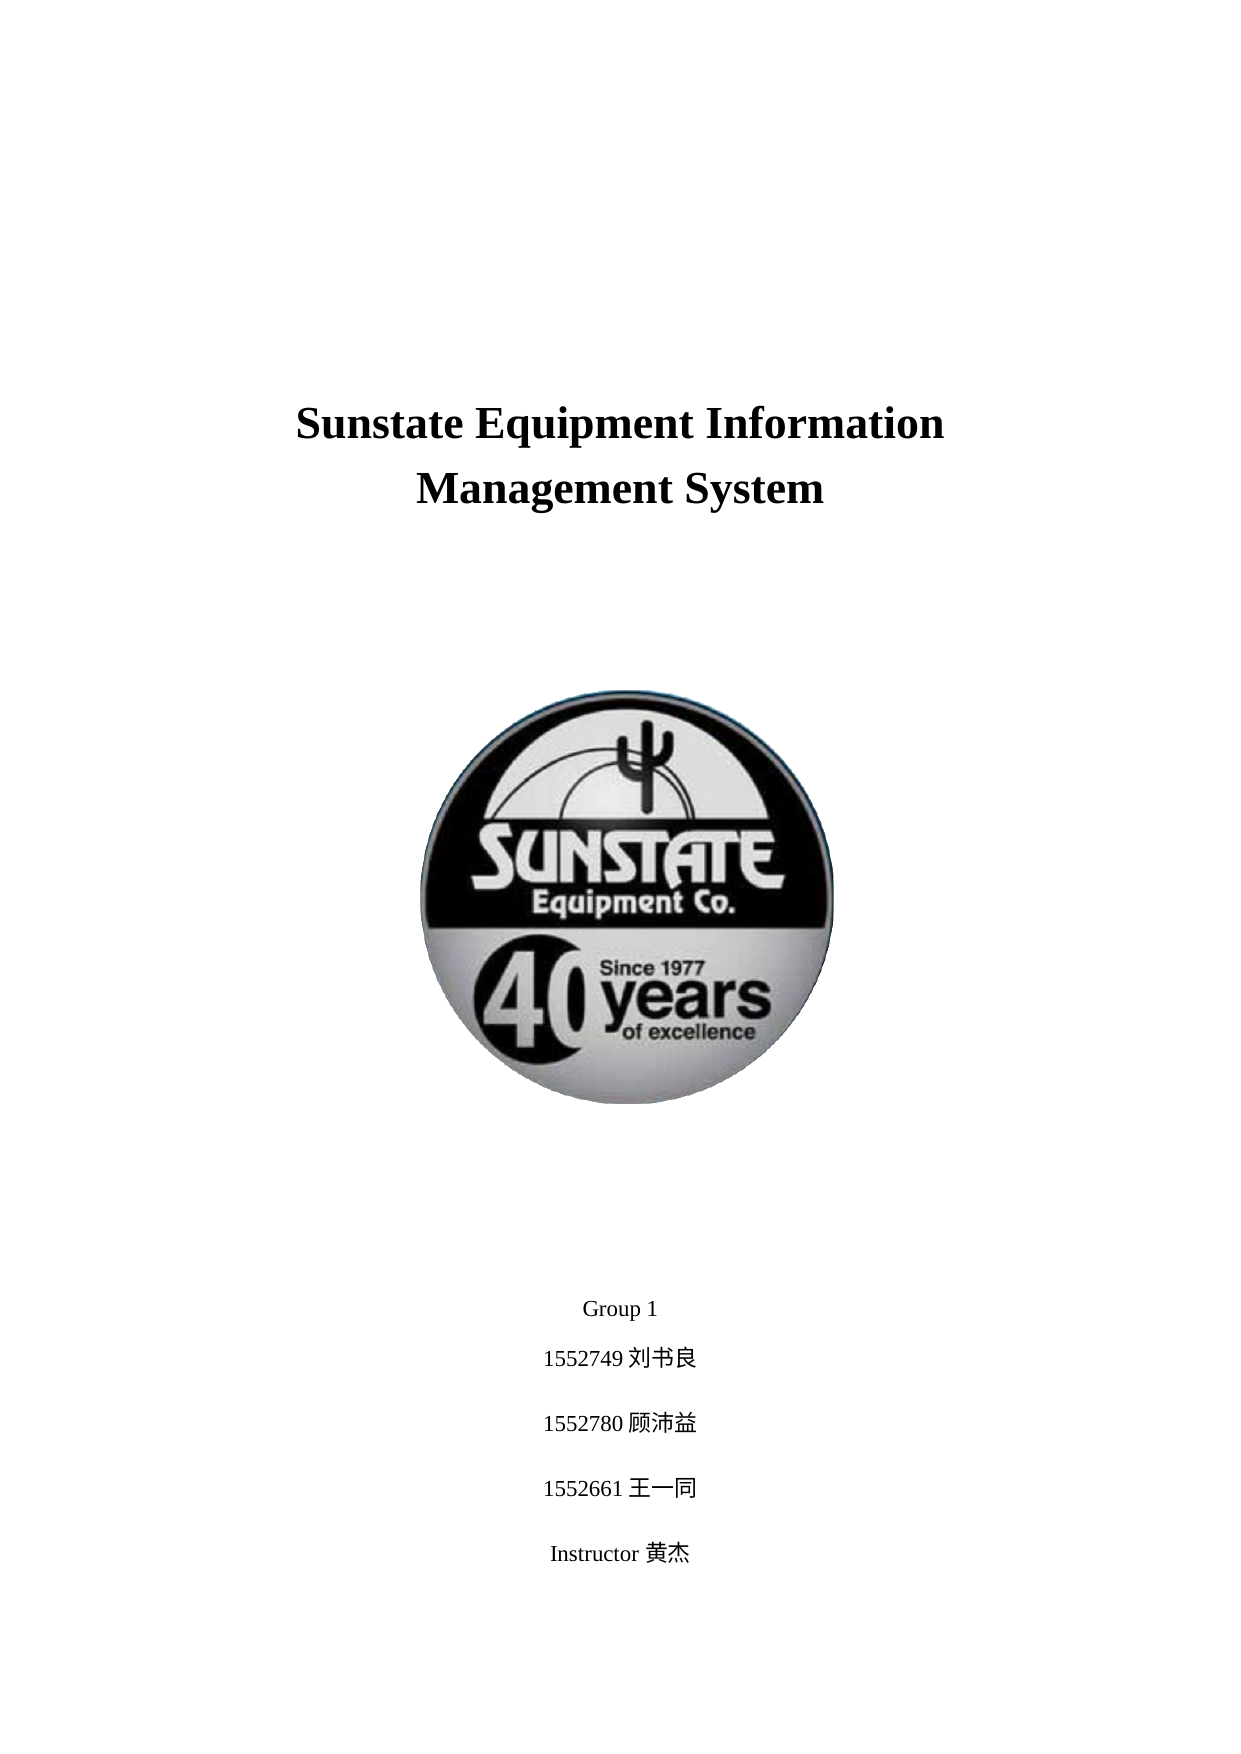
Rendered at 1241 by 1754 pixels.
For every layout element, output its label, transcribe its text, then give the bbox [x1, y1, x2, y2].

text Sunstate Equipment Information Management System [187, 389, 1053, 519]
text Instructor 黄杰 [187, 1519, 1053, 1584]
text 1552661 王一同 [187, 1454, 1053, 1519]
picture [420, 690, 834, 1104]
text Group 1 [187, 1292, 1053, 1324]
text 1552780 顾沛益 [187, 1389, 1053, 1454]
text 1552749 刘书良 [187, 1324, 1053, 1389]
